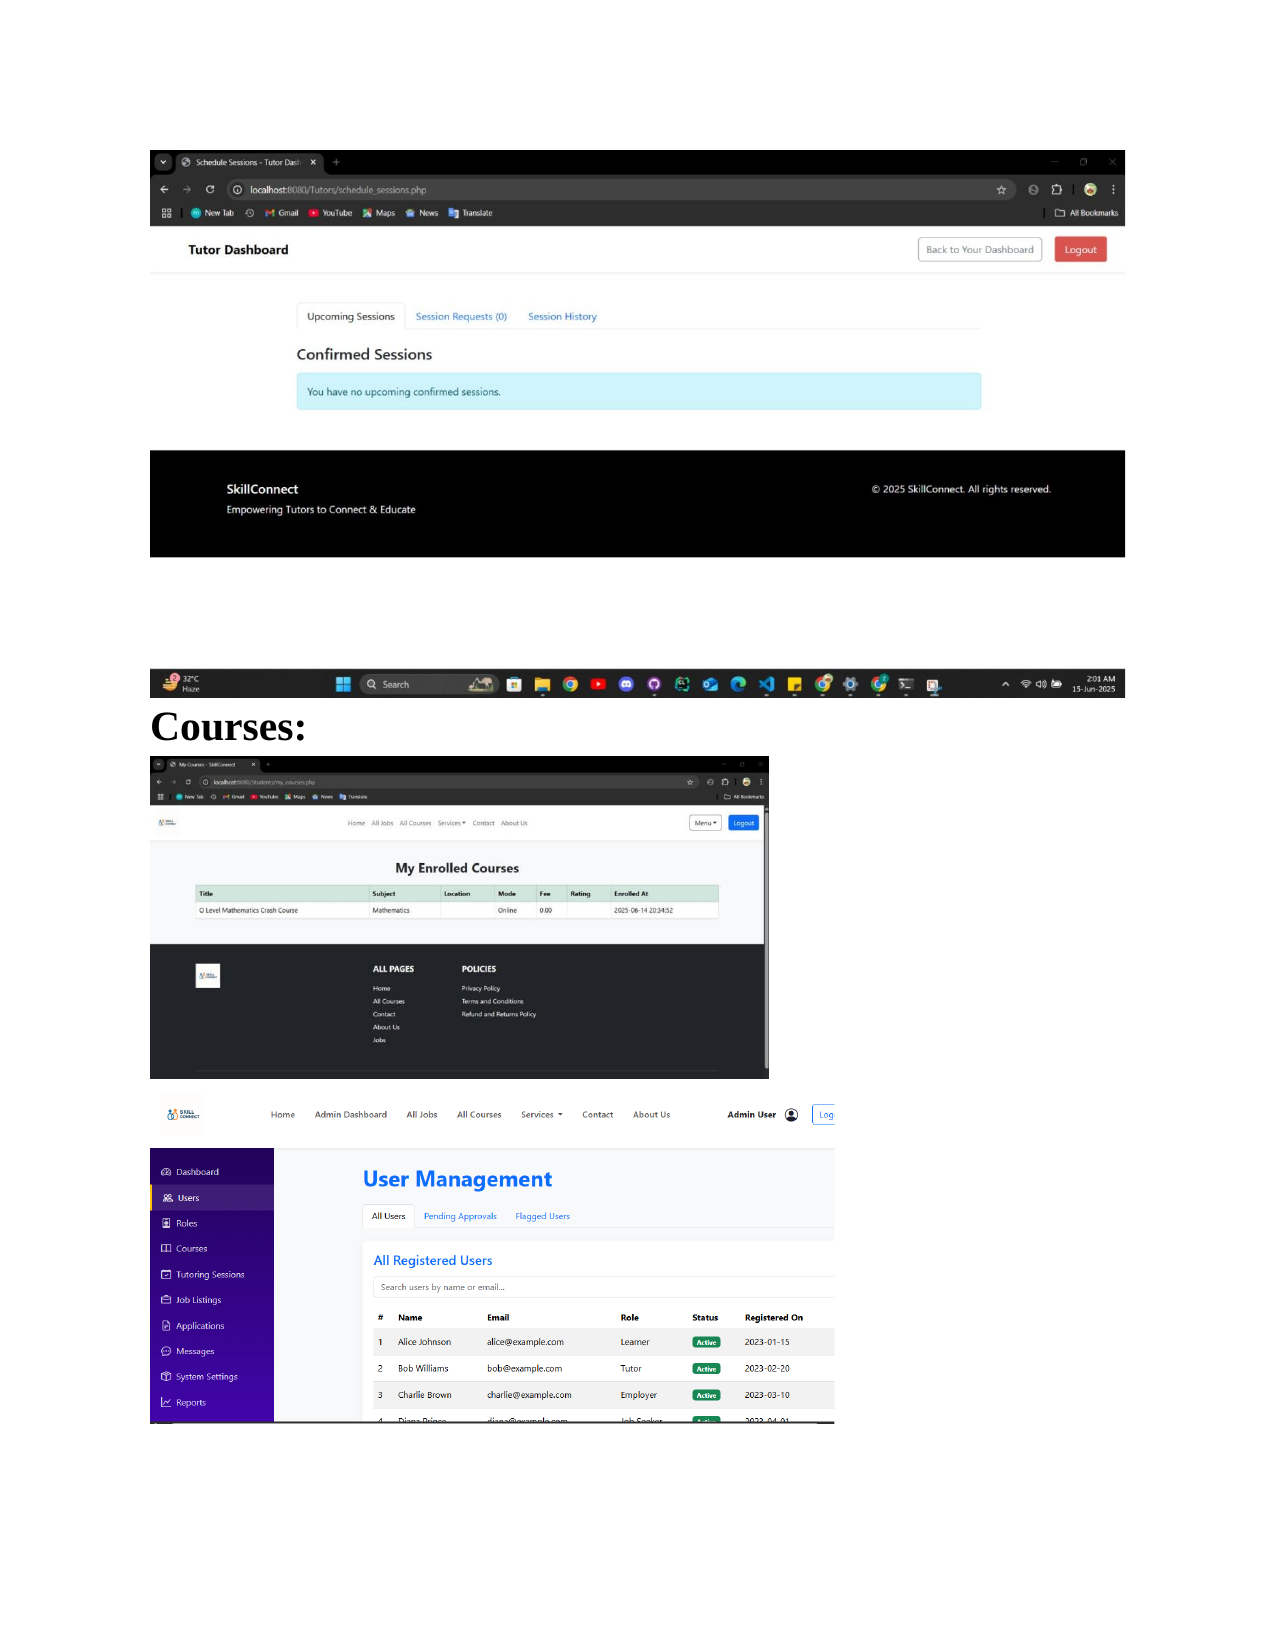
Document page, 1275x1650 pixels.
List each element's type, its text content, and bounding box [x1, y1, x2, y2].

picture [150, 1082, 835, 1424]
picture [150, 150, 1125, 698]
picture [150, 756, 769, 1079]
list Courses: [150, 702, 1125, 749]
